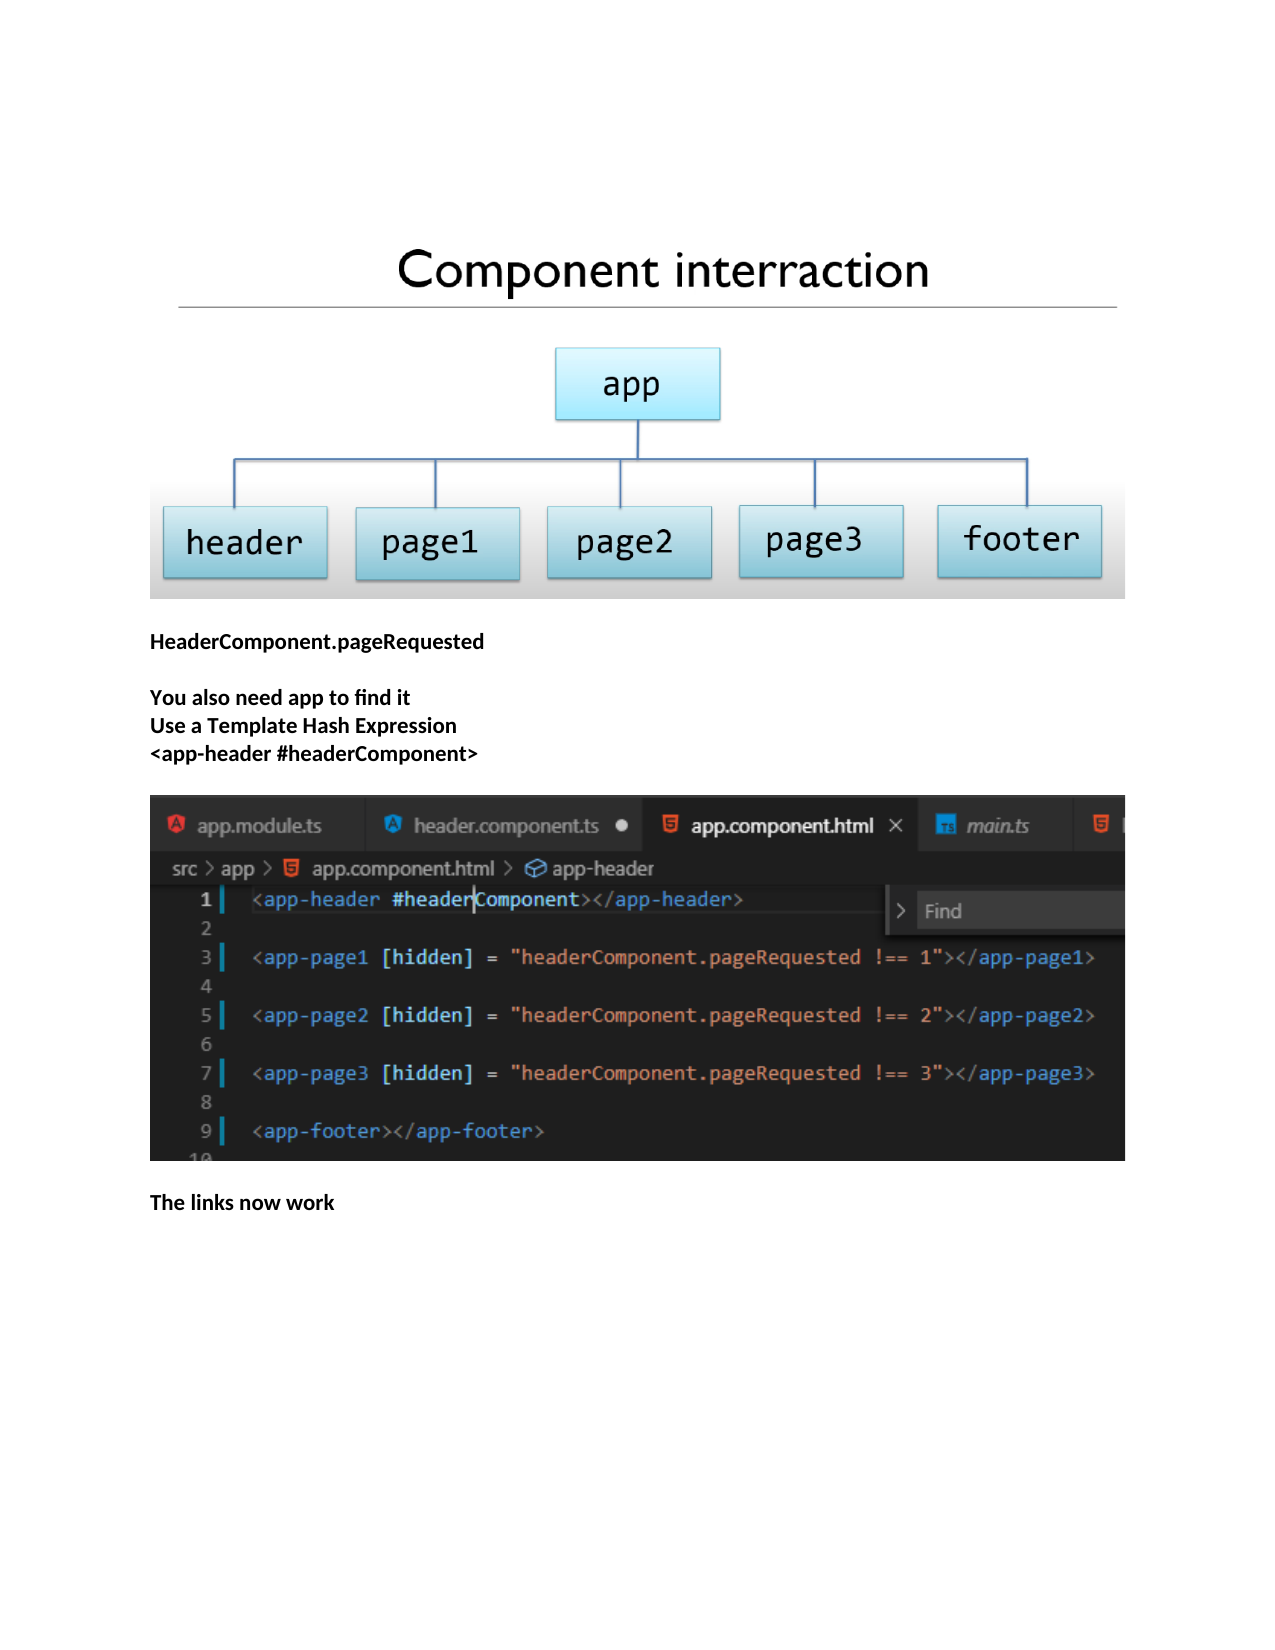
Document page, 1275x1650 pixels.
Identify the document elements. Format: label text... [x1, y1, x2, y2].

picture [150, 234, 1125, 599]
picture [150, 795, 1125, 1161]
text HeaderComponent.pageRequested [150, 627, 1125, 655]
text You also need app to find it [150, 683, 1125, 711]
text Use a Template Hash Expression [150, 711, 1125, 739]
text The links now work [150, 1188, 1125, 1216]
text <app-header #headerComponent> [150, 739, 1125, 767]
